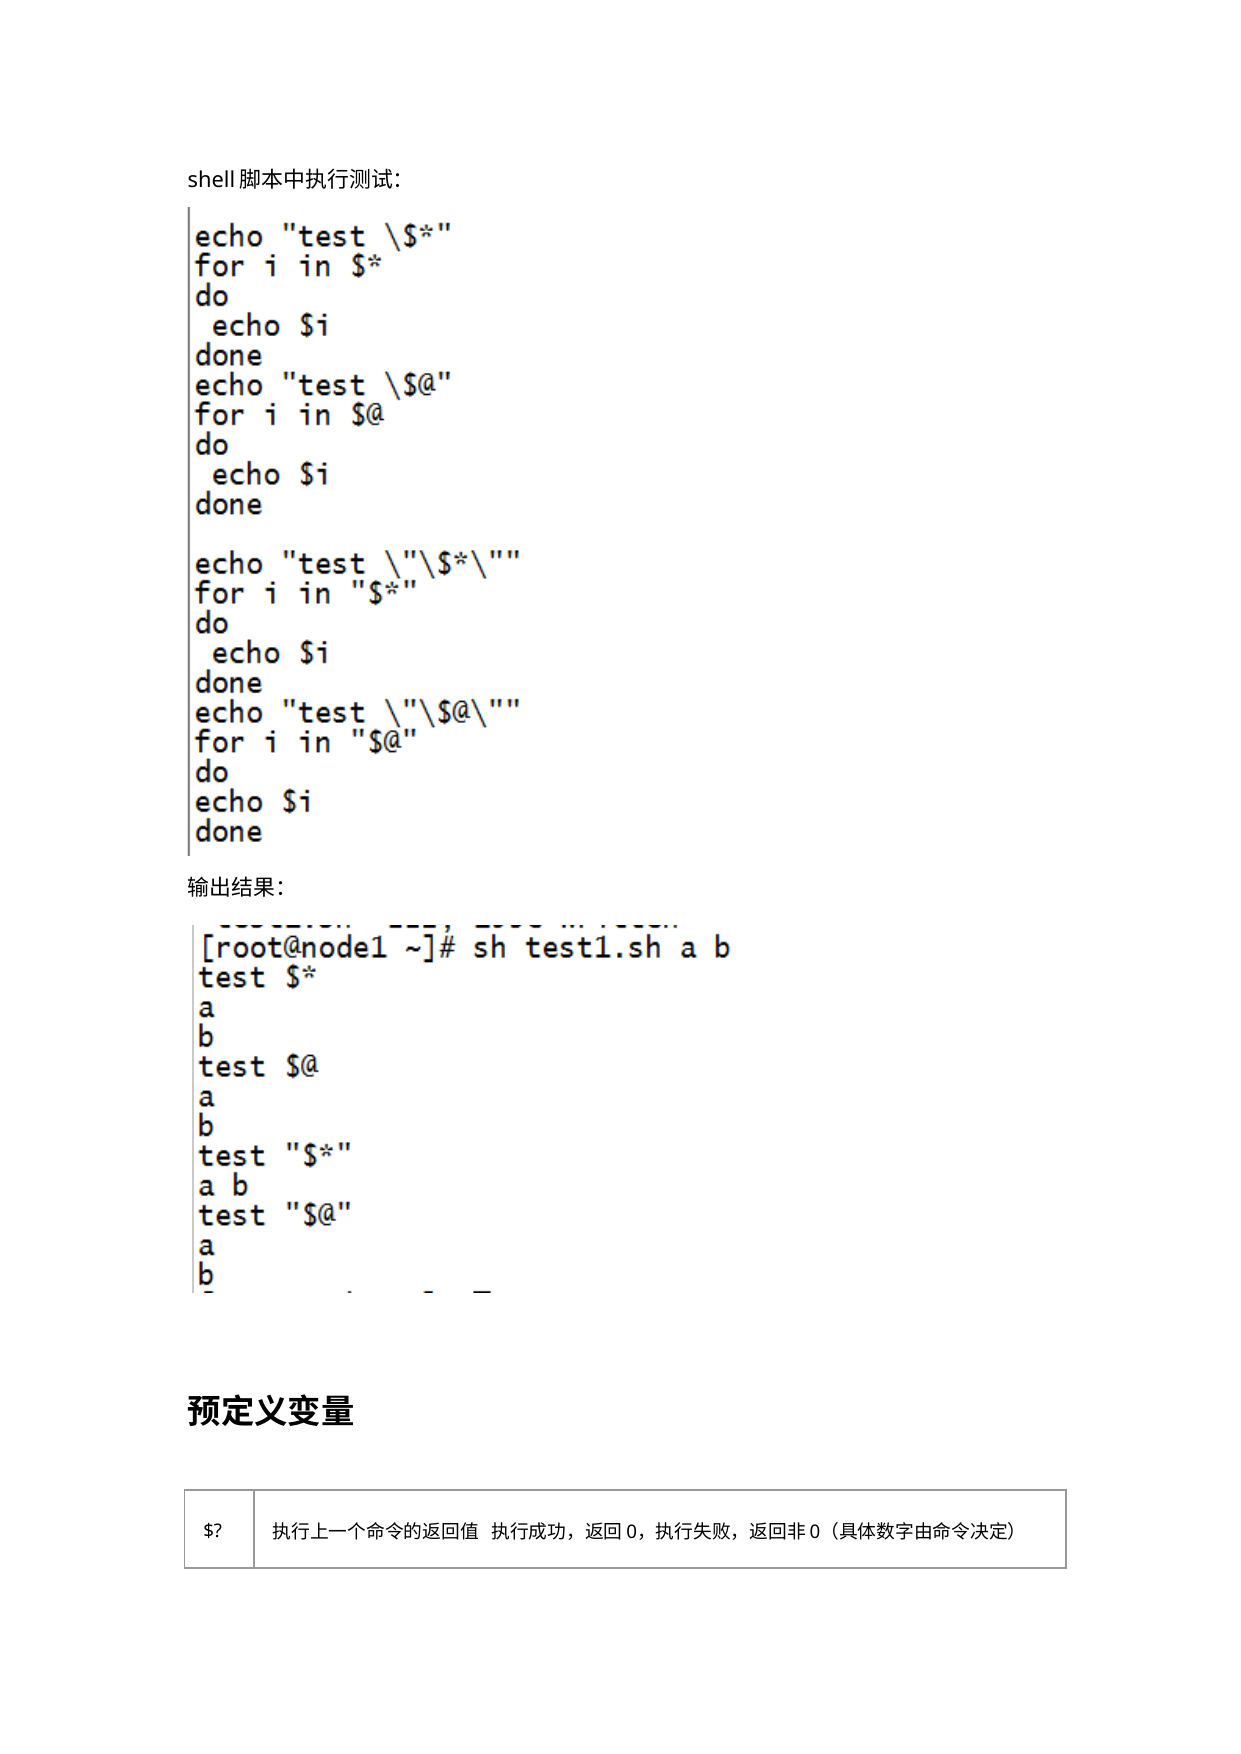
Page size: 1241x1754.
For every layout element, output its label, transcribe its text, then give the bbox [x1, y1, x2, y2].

subtitle 预定义变量 [187, 1377, 1053, 1442]
picture [192, 925, 746, 1293]
table_header 执行上一个命令的返回值 执行成功，返回0，执行失败，返回非0（具体数字由命令决定） [255, 1491, 1065, 1567]
text 输出结果： [187, 869, 1053, 902]
picture [187, 207, 533, 856]
table_header $? [185, 1491, 253, 1567]
text shell脚本中执行测试： [187, 162, 1053, 194]
